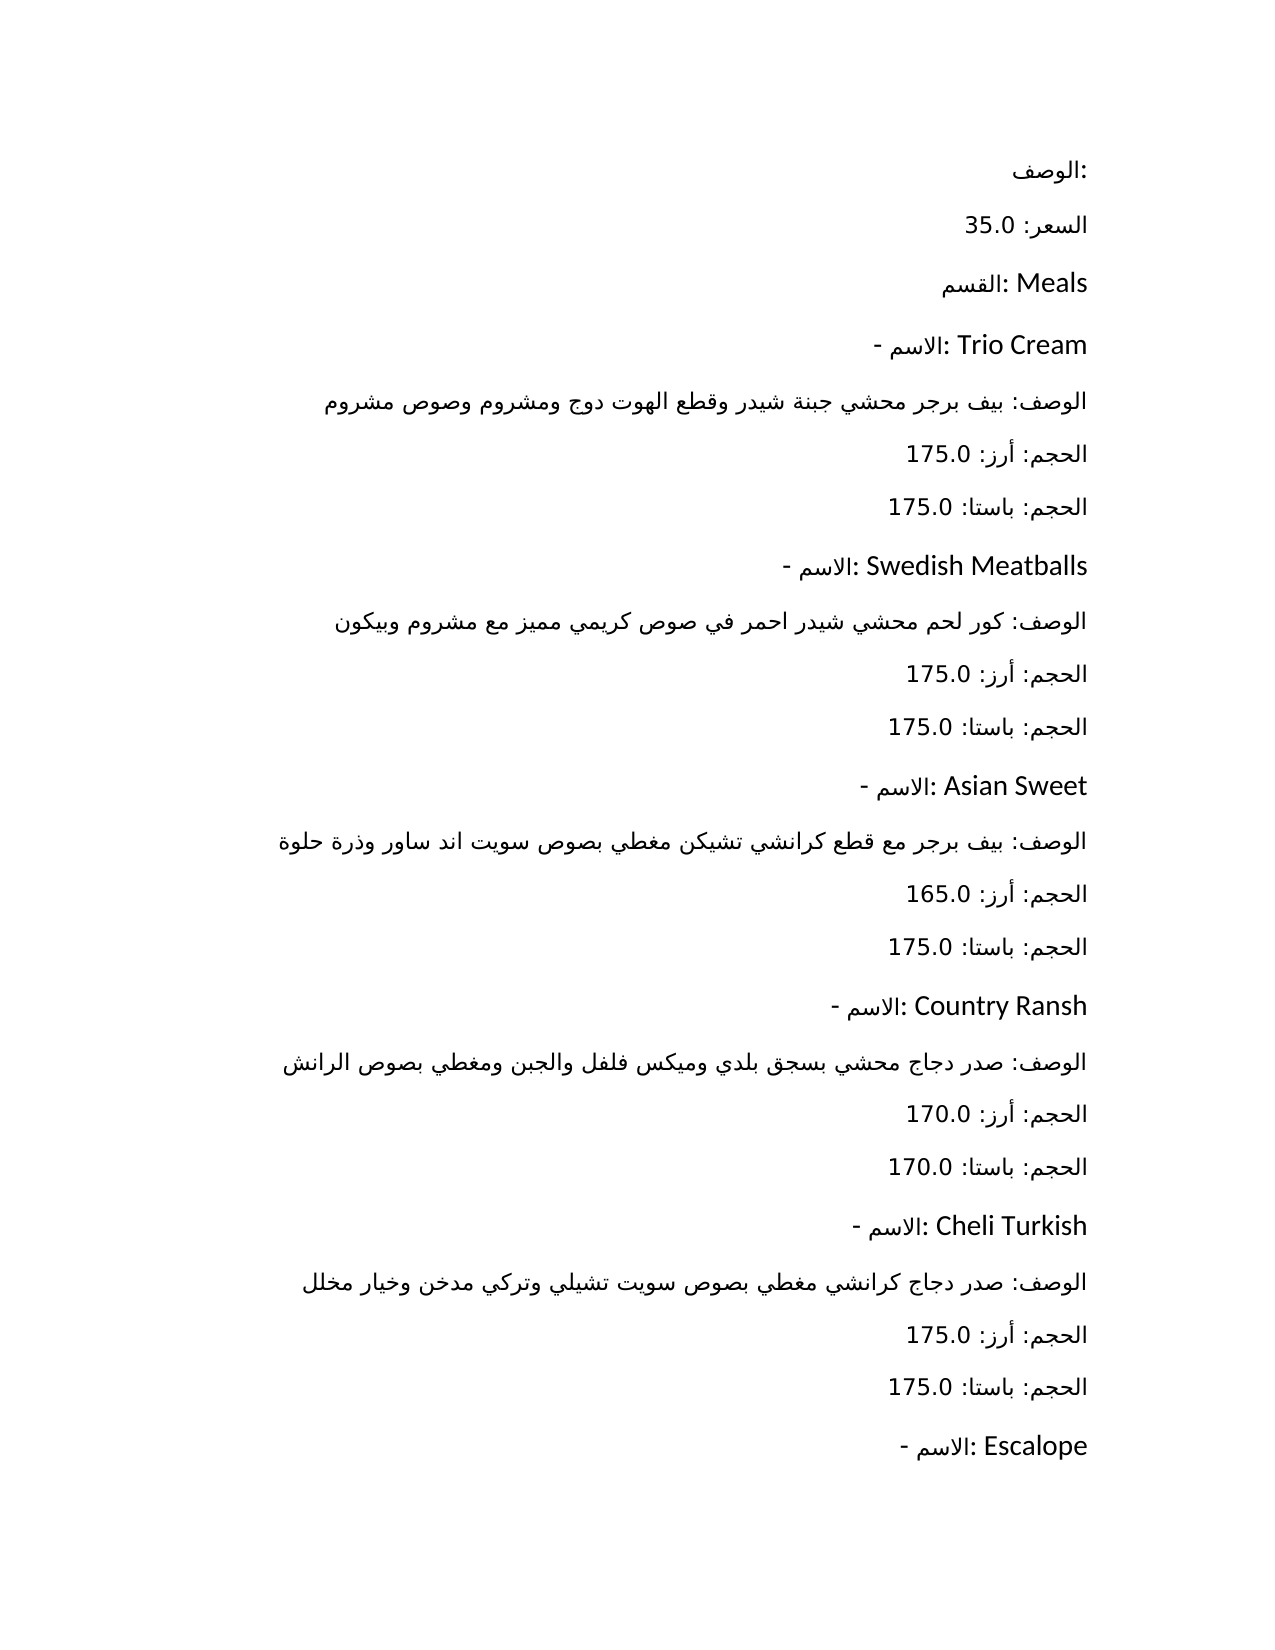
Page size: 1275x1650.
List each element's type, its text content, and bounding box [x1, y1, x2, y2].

text الحجم: باستا: 175.0 [187, 494, 1087, 520]
text الوصف: بيف برجر محشي جبنة شيدر وقطع الهوت دوج ومشروم وصوص مشروم [187, 388, 1087, 415]
text الوصف: صدر دجاج كرانشي مغطي بصوص سويت تشيلي وتركي مدخن وخيار مخلل [187, 1269, 1087, 1296]
text الوصف: كور لحم محشي شيدر احمر في صوص كريمي مميز مع مشروم وبيكون [187, 608, 1087, 635]
text الحجم: أرز: 165.0 [187, 881, 1087, 908]
text الحجم: باستا: 170.0 [187, 1154, 1087, 1181]
text الوصف: [187, 150, 1087, 186]
text الوصف: صدر دجاج محشي بسجق بلدي وميكس فلفل والجبن ومغطي بصوص الرانش [187, 1049, 1087, 1075]
text الحجم: أرز: 175.0 [187, 661, 1087, 688]
text - الاسم: Country Ransh [187, 987, 1087, 1023]
text السعر: 35.0 [187, 212, 1087, 238]
text الحجم: أرز: 175.0 [187, 1322, 1087, 1348]
text الحجم: باستا: 175.0 [187, 1374, 1087, 1401]
text - الاسم: Escalope [187, 1427, 1087, 1463]
text الحجم: أرز: 170.0 [187, 1102, 1087, 1128]
text - الاسم: Cheli Turkish [187, 1207, 1087, 1243]
text - الاسم: Trio Cream [187, 326, 1087, 362]
text الحجم: أرز: 175.0 [187, 441, 1087, 468]
text الحجم: باستا: 175.0 [187, 714, 1087, 741]
text - الاسم: Swedish Meatballs [187, 547, 1087, 582]
text - الاسم: Asian Sweet [187, 767, 1087, 802]
text الوصف: بيف برجر مع قطع كرانشي تشيكن مغطي بصوص سويت اند ساور وذرة حلوة [187, 828, 1087, 855]
text القسم: Meals [187, 264, 1087, 300]
text الحجم: باستا: 175.0 [187, 934, 1087, 961]
